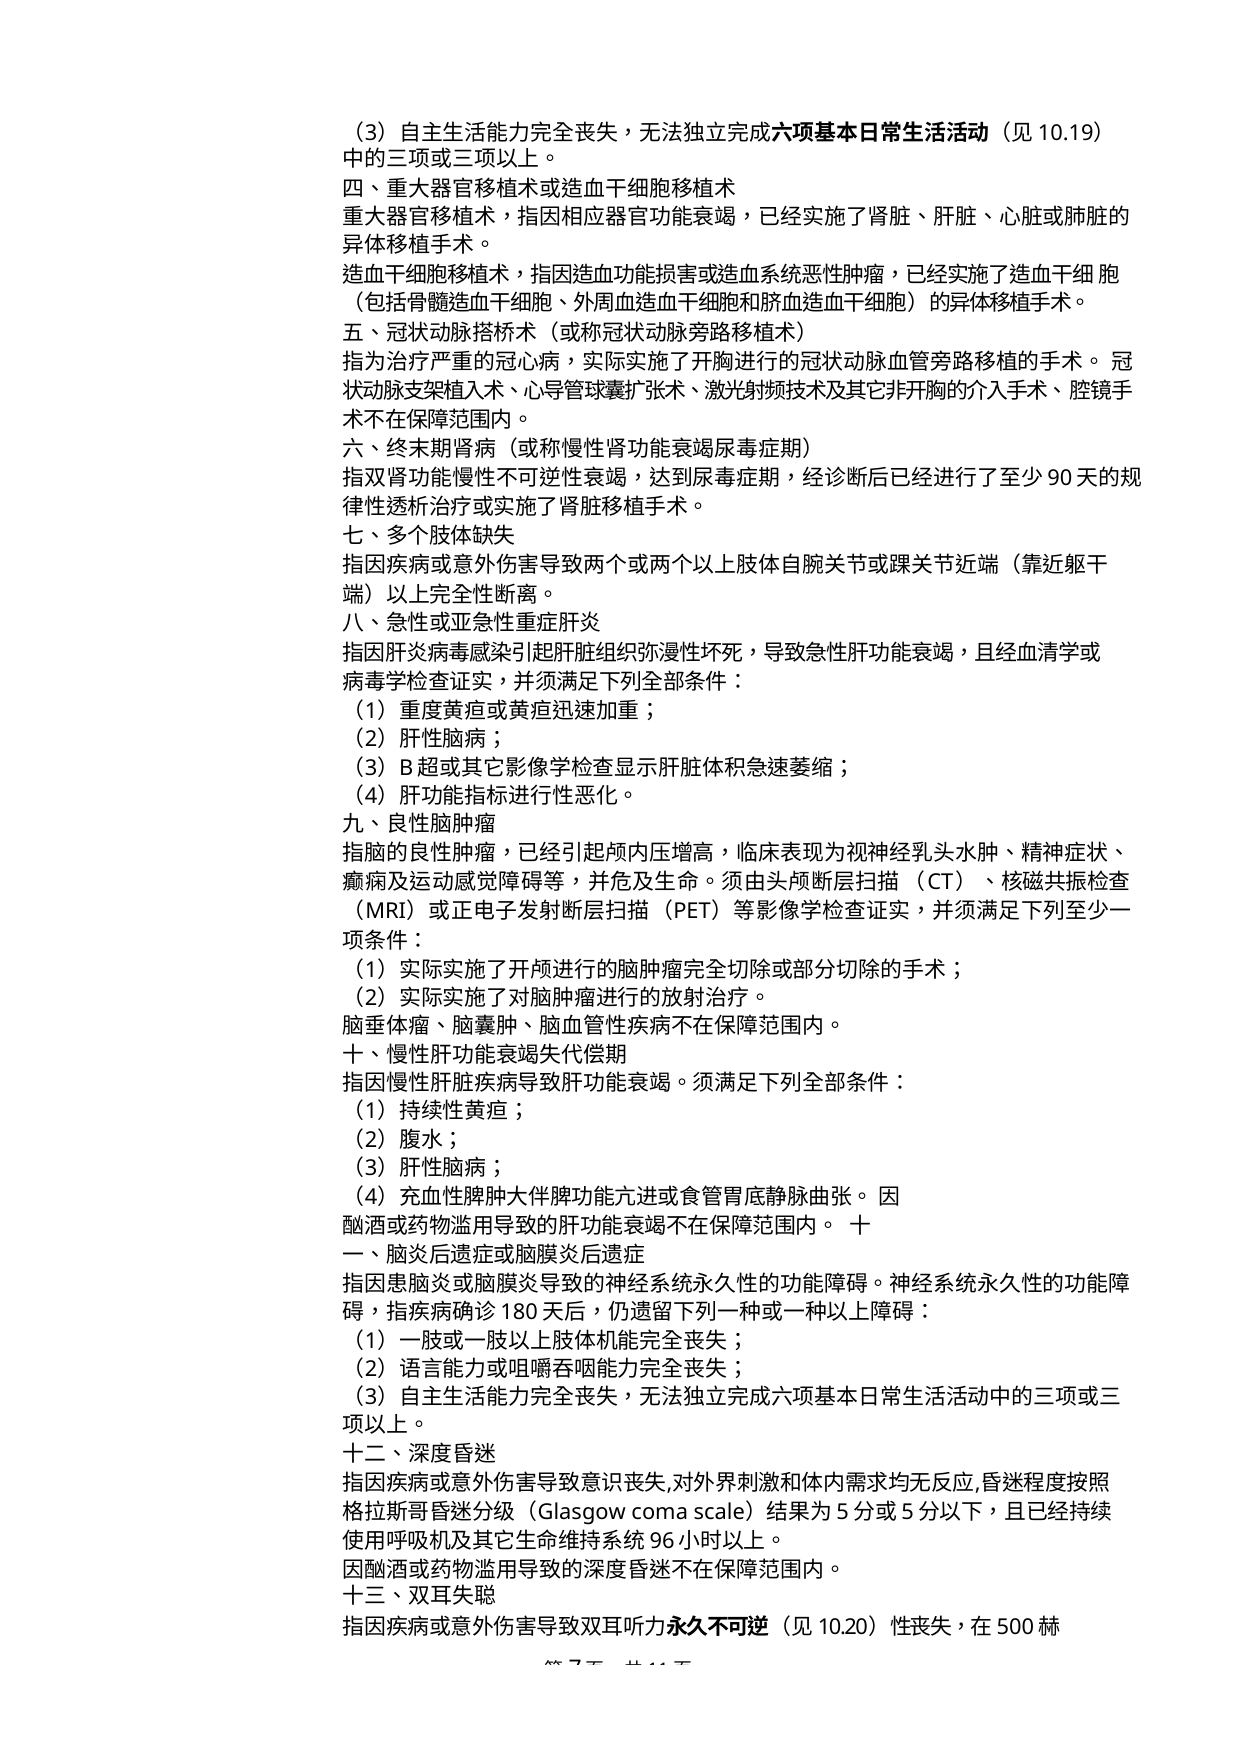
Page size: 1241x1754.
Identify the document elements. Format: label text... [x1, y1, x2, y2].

text 因酗酒或药物滥用导致的深度昏迷不在保障范围内。 [343, 1555, 1144, 1583]
text （1）一肢或一肢以上肢体机能完全丧失； [343, 1325, 1144, 1354]
text （3）自主生活能力完全丧失，无法独立完成六项基本日常生活活动中的三项或三 [343, 1382, 1144, 1410]
text 指脑的良性肿瘤，已经引起颅内压增高，临床表现为视神经乳头水肿、精神症状、癫痫及运动感觉障碍等，并危及生命。须由头颅断层扫描（CT）、核磁共振检查（MRI）或正电子发射断层扫描（PET）等影像学检查证实，并须满足下列至少一项条件： [343, 837, 1133, 954]
text 指因慢性肝脏疾病导致肝功能衰竭。须满足下列全部条件： [343, 1068, 1144, 1096]
text 指为治疗严重的冠心病，实际实施了开胸进行的冠状动脉血管旁路移植的手术。 冠状动脉支架植入术、心导管球囊扩张术、激光射频技术及其它非开胸的介入手术、腔镜手术不在保障范围内。 [343, 346, 1133, 434]
text （4）充血性脾肿大伴脾功能亢进或食管胃底静脉曲张。 因酗酒或药物滥用导致的肝功能衰竭不在保障范围内。 十一、脑炎后遗症或脑膜炎后遗症 [343, 1181, 901, 1269]
text （3）肝性脑病； [343, 1153, 1144, 1181]
text （3）B超或其它影像学检查显示肝脏体积急速萎缩； [343, 752, 1144, 781]
text 指因肝炎病毒感染引起肝脏组织弥漫性坏死，导致急性肝功能衰竭，且经血清学或病毒学检查证实，并须满足下列全部条件： [343, 637, 1123, 696]
text 端）以上完全性断离。 八、急性或亚急性重症肝炎 [343, 579, 606, 637]
text （4）肝功能指标进行性恶化。 [343, 781, 1144, 809]
text 项以上。 [343, 1410, 1144, 1439]
text 十三、双耳失聪 [343, 1583, 1144, 1608]
text （1）重度黄疸或黄疸迅速加重； [343, 696, 1144, 724]
text （2）实际实施了对脑肿瘤进行的放射治疗。 [343, 983, 1144, 1011]
text 指双肾功能慢性不可逆性衰竭，达到尿毒症期，经诊断后已经进行了至少90天的规 [343, 462, 1144, 491]
text 指因疾病或意外伤害导致意识丧失,对外界刺激和体内需求均无反应,昏迷程度按照格拉斯哥昏迷分级（Glasgow coma scale）结果为5分或5分以下，且已经持续使用呼吸机及其它生命维持系统96小时以上。 [343, 1467, 1127, 1555]
text 指因疾病或意外伤害导致两个或两个以上肢体自腕关节或踝关节近端（靠近躯干 [343, 550, 1144, 579]
text 脑垂体瘤、脑囊肿、脑血管性疾病不在保障范围内。 [343, 1011, 1144, 1039]
text 十、慢性肝功能衰竭失代偿期 [343, 1039, 1144, 1068]
text （3）自主生活能力完全丧失，无法独立完成六项基本日常生活活动（见10.19）中的三项或三项以上。 [343, 119, 1131, 173]
text 四、重大器官移植术或造血干细胞移植术 [343, 174, 1144, 202]
text 九、良性脑肿瘤 [343, 809, 1144, 837]
text （2）肝性脑病； [343, 724, 1144, 752]
text 六、终末期肾病（或称慢性肾功能衰竭尿毒症期） [343, 434, 1144, 462]
text 造血干细胞移植术，指因造血功能损害或造血系统恶性肿瘤，已经实施了造血干细 胞（包括骨髓造血干细胞、外周血造血干细胞和脐血造血干细胞）的异体移植手术。五、冠状动脉搭桥术（或称冠状动脉旁路移植术） [343, 259, 1133, 346]
text 律性透析治疗或实施了肾脏移植手术。 七、多个肢体缺失 [343, 491, 737, 550]
text （2）语言能力或咀嚼吞咽能力完全丧失； [343, 1354, 1144, 1382]
text 十二、深度昏迷 [343, 1439, 1144, 1467]
text 碍，指疾病确诊180天后，仍遗留下列一种或一种以上障碍： [343, 1297, 1144, 1325]
text 异体移植手术。 [343, 230, 1144, 259]
text （1）实际实施了开颅进行的脑肿瘤完全切除或部分切除的手术； [343, 954, 1144, 983]
text 重大器官移植术，指因相应器官功能衰竭，已经实施了肾脏、肝脏、心脏或肺脏的 [343, 202, 1144, 230]
text （2）腹水； [343, 1124, 1144, 1153]
text 指因患脑炎或脑膜炎导致的神经系统永久性的功能障碍。神经系统永久性的功能障 [343, 1269, 1144, 1297]
text （1）持续性黄疸； [343, 1096, 1144, 1124]
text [343, 1608, 1144, 1641]
